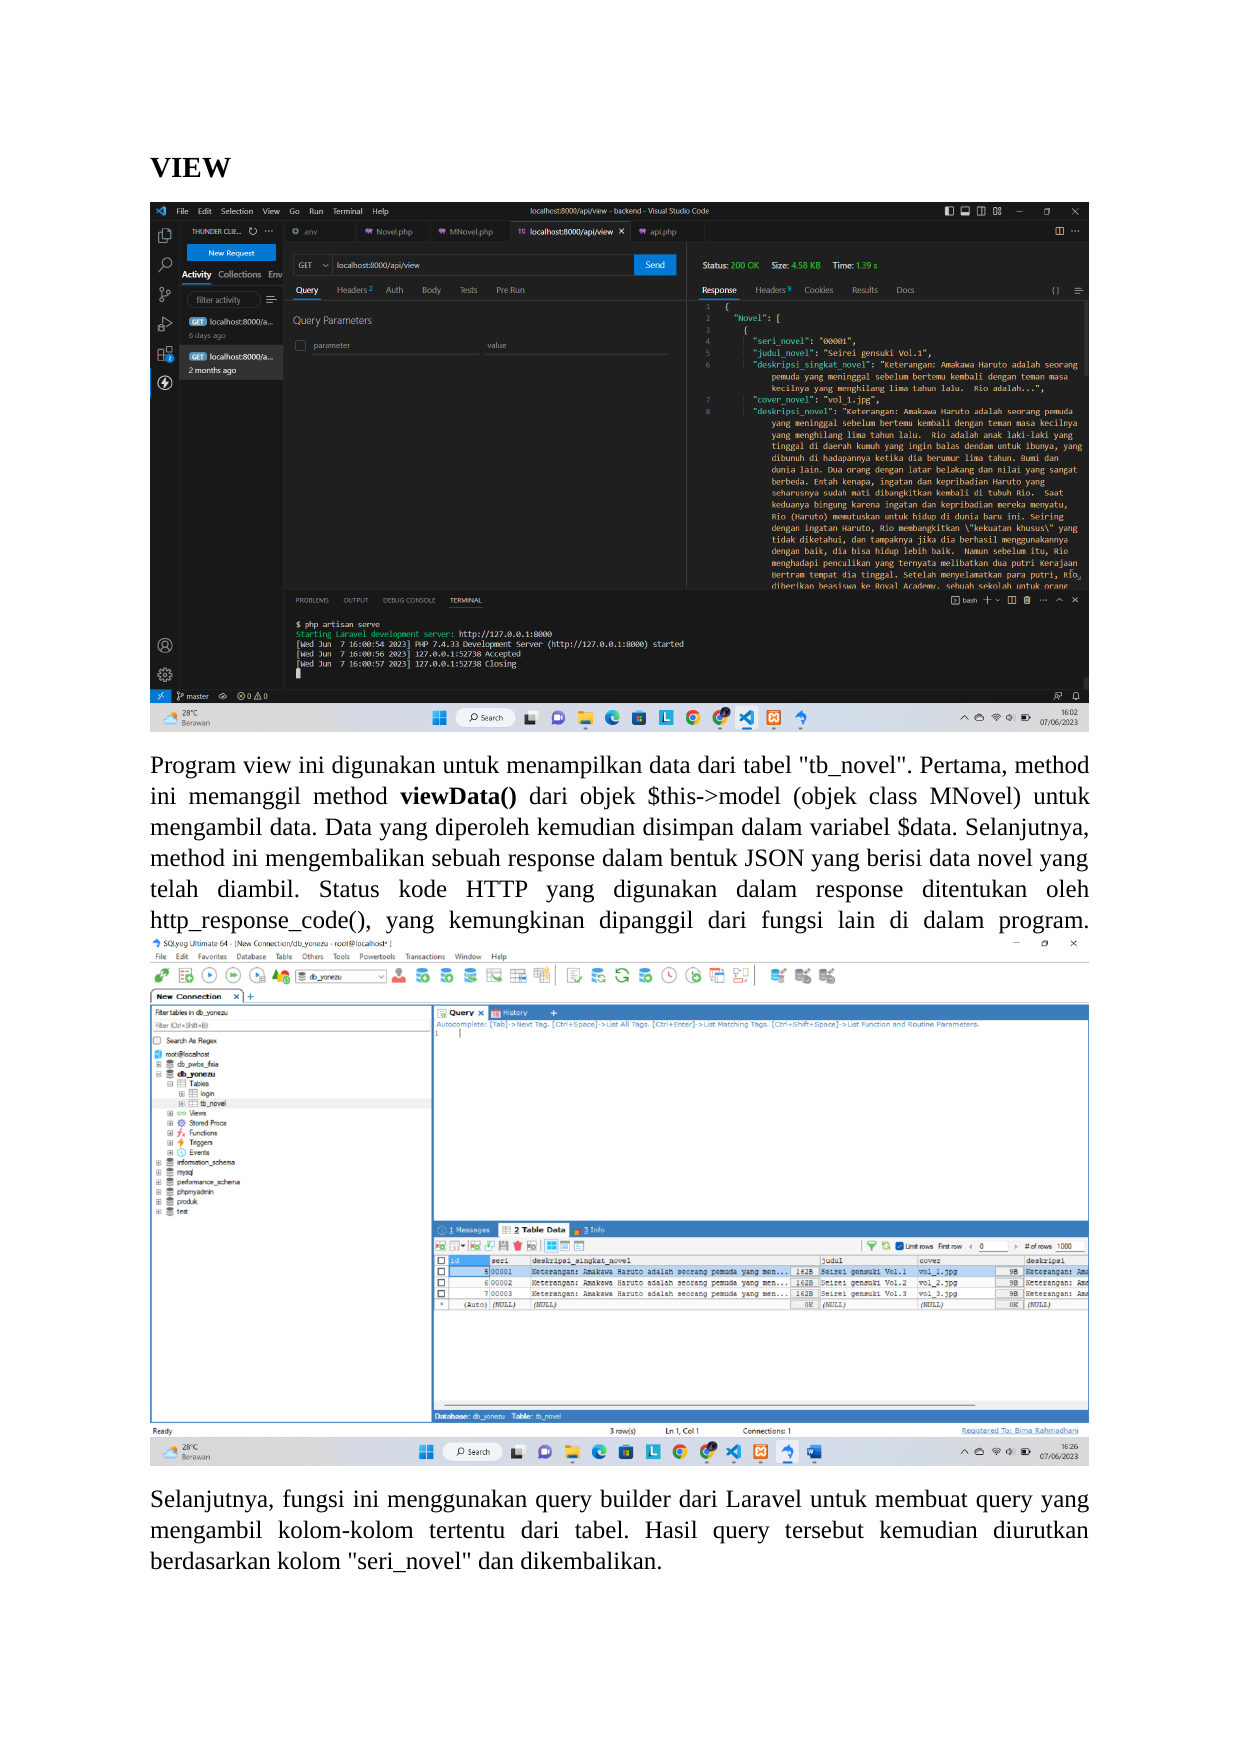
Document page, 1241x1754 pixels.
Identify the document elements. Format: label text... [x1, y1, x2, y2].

text VIEW [150, 150, 1090, 183]
text Selanjutnya, fungsi ini menggunakan query builder dari Laravel untuk membuat query yang mengambil kolom-kolom tertentu dari tabel. Hasil query tersebut kemudian diurutkan berdasarkan kolom "seri_novel" dan dikembalikan. [150, 1484, 1090, 1575]
picture [150, 936, 1089, 1466]
picture [150, 202, 1089, 732]
